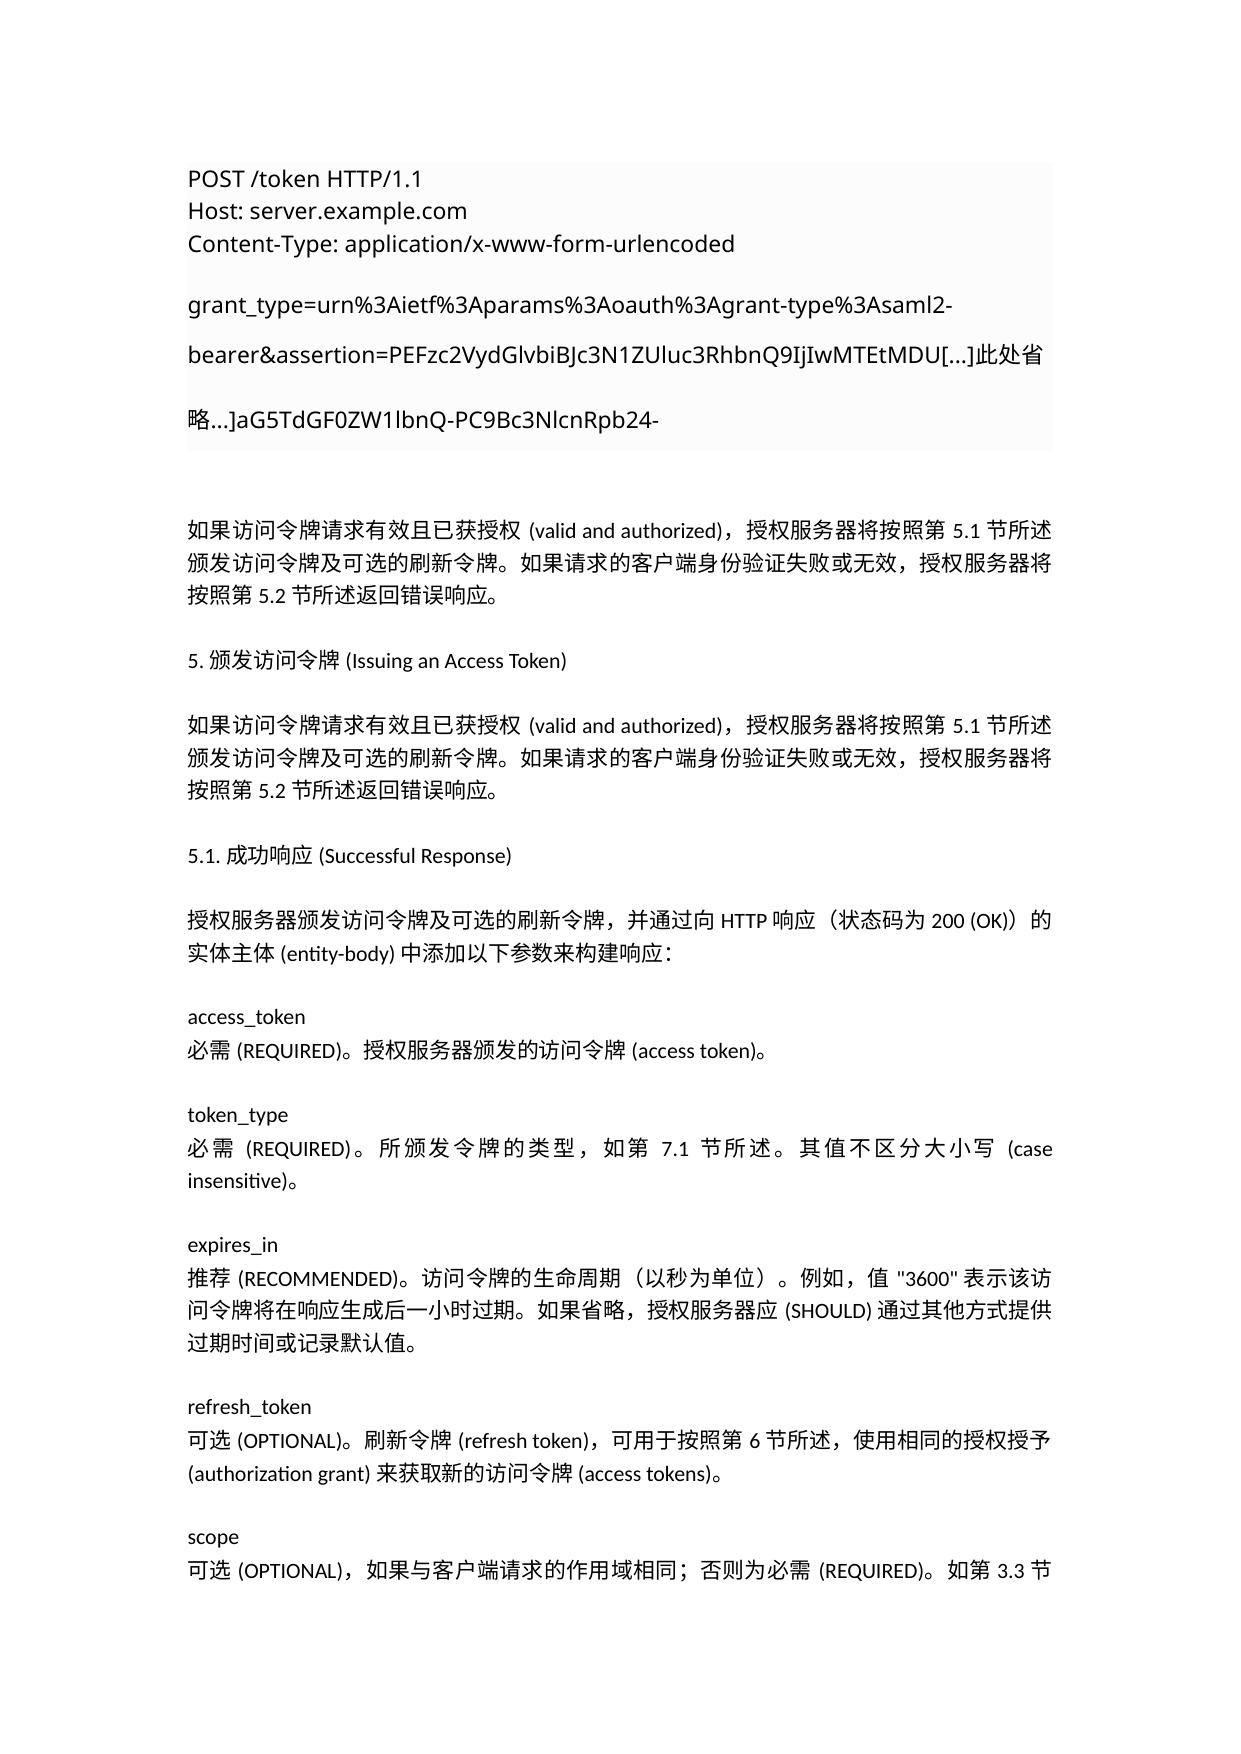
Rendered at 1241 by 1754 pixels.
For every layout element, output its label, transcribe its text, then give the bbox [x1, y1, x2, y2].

list token_type [187, 1098, 1053, 1130]
list 必需 (REQUIRED)。授权服务器颁发的访问令牌 (access token)。 [187, 1033, 1053, 1065]
list 必需 (REQUIRED)。所颁发令牌的类型，如第 7.1 节所述。其值不区分大小写 (case insensitive)。 [187, 1130, 1053, 1195]
list access_token [187, 1000, 1053, 1033]
list 可选 (OPTIONAL)。刷新令牌 (refresh token)，可用于按照第 6 节所述，使用相同的授权授予 (authorization grant) 来获取新的访问令牌 (access tokens)。 [187, 1423, 1053, 1488]
list 5. 颁发访问令牌 (Issuing an Access Token) [187, 643, 1053, 675]
list 推荐 (RECOMMENDED)。访问令牌的生命周期（以秒为单位）。例如，值 "3600" 表示该访问令牌将在响应生成后一小时过期。如果省略，授权服务器应 (SHOULD) 通过其他方式提供过期时间或记录默认值。 [187, 1260, 1053, 1358]
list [187, 1553, 1053, 1585]
list 如果访问令牌请求有效且已获授权 (valid and authorized)，授权服务器将按照第 5.1 节所述颁发访问令牌及可选的刷新令牌。如果请求的客户端身份验证失败或无效，授权服务器将按照第 5.2 节所述返回错误响应。 [187, 708, 1053, 805]
text grant_type=urn%3Aietf%3Aparams%3Aoauth%3Agrant-type%3Asaml2-bearer&assertion=PEFzc2VydGlvbiBJc3N1ZUluc3RhbnQ9IjIwMTEtMDU[...]此处省略...]aG5TdGF0ZW1lbnQ-PC9Bc3NlcnRpb24- [187, 289, 1053, 451]
list scope [187, 1520, 1053, 1553]
list 授权服务器颁发访问令牌及可选的刷新令牌，并通过向 HTTP 响应（状态码为 200 (OK)）的实体主体 (entity-body) 中添加以下参数来构建响应： [187, 903, 1053, 968]
text POST /token HTTP/1.1 Host: server.example.com Content-Type: application/x-www-form-urlencoded [187, 162, 1053, 259]
list refresh_token [187, 1390, 1053, 1423]
list 5.1. 成功响应 (Successful Response) [187, 838, 1053, 870]
list 如果访问令牌请求有效且已获授权 (valid and authorized)，授权服务器将按照第 5.1 节所述颁发访问令牌及可选的刷新令牌。如果请求的客户端身份验证失败或无效，授权服务器将按照第 5.2 节所述返回错误响应。 [187, 513, 1053, 610]
list expires_in [187, 1228, 1053, 1260]
